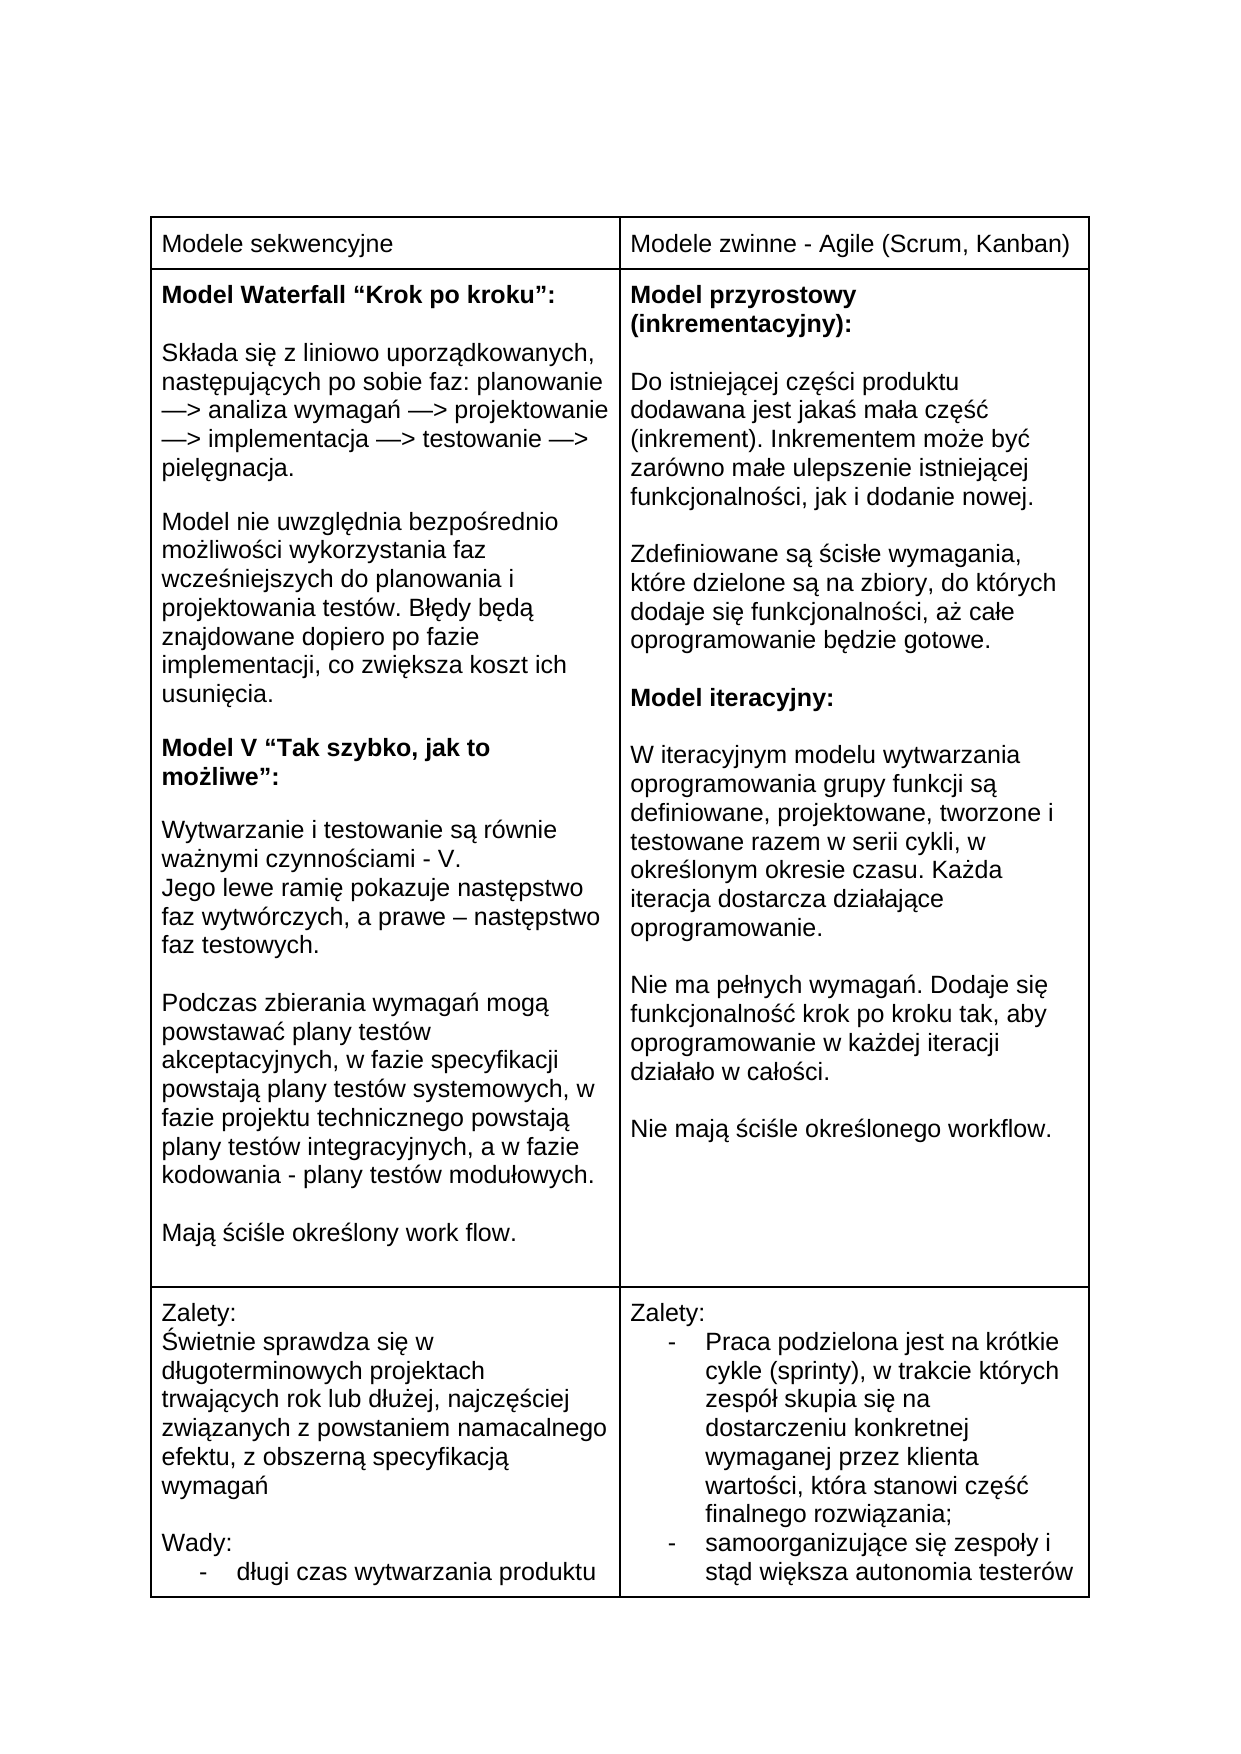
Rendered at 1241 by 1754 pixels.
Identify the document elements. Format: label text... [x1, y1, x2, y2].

table_cell Model przyrostowy (inkrementacyjny): Do istniejącej części produktu dodawana jest jakaś mała część (inkrement). Inkrementem może być zarówno małe ulepszenie istniejącej funkcjonalności, jak i dodanie nowej. Zdefiniowane są ścisłe wymagania, które dzielone są na zbiory, do których dodaje się funkcjonalności, aż całe oprogramowanie będzie gotowe. Model iteracyjny: W iteracyjnym modelu wytwarzania oprogramowania grupy funkcji są definiowane, projektowane, tworzone i testowane razem w serii cykli, w określonym okresie czasu. Każda iteracja dostarcza działające oprogramowanie. Nie ma pełnych wymagań. Dodaje się funkcjonalność krok po kroku tak, aby oprogramowanie w każdej iteracji działało w całości. Nie mają ściśle określonego workflow. [621, 270, 1088, 1286]
table_header Modele zwinne - Agile (Scrum, Kanban) [621, 218, 1088, 268]
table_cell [152, 1288, 619, 1596]
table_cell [621, 1288, 1088, 1596]
table_header Modele sekwencyjne [152, 218, 619, 268]
table_cell Model Waterfall “Krok po kroku”: Składa się z liniowo uporządkowanych, następujących po sobie faz: planowanie —> analiza wymagań —> projektowanie —> implementacja —> testowanie —> pielęgnacja. Model nie uwzględnia bezpośrednio możliwości wykorzystania faz wcześniejszych do planowania i projektowania testów. Błędy będą znajdowane dopiero po fazie implementacji, co zwiększa koszt ich usunięcia. Model V “Tak szybko, jak to możliwe”: Wytwarzanie i testowanie są równie ważnymi czynnościami - V. Jego lewe ramię pokazuje następstwo faz wytwórczych, a prawe – następstwo faz testowych. Podczas zbierania wymagań mogą powstawać plany testów akceptacyjnych, w fazie specyfikacji powstają plany testów systemowych, w fazie projektu technicznego powstają plany testów integracyjnych, a w fazie kodowania - plany testów modułowych. Mają ściśle określony work flow. [152, 270, 619, 1286]
